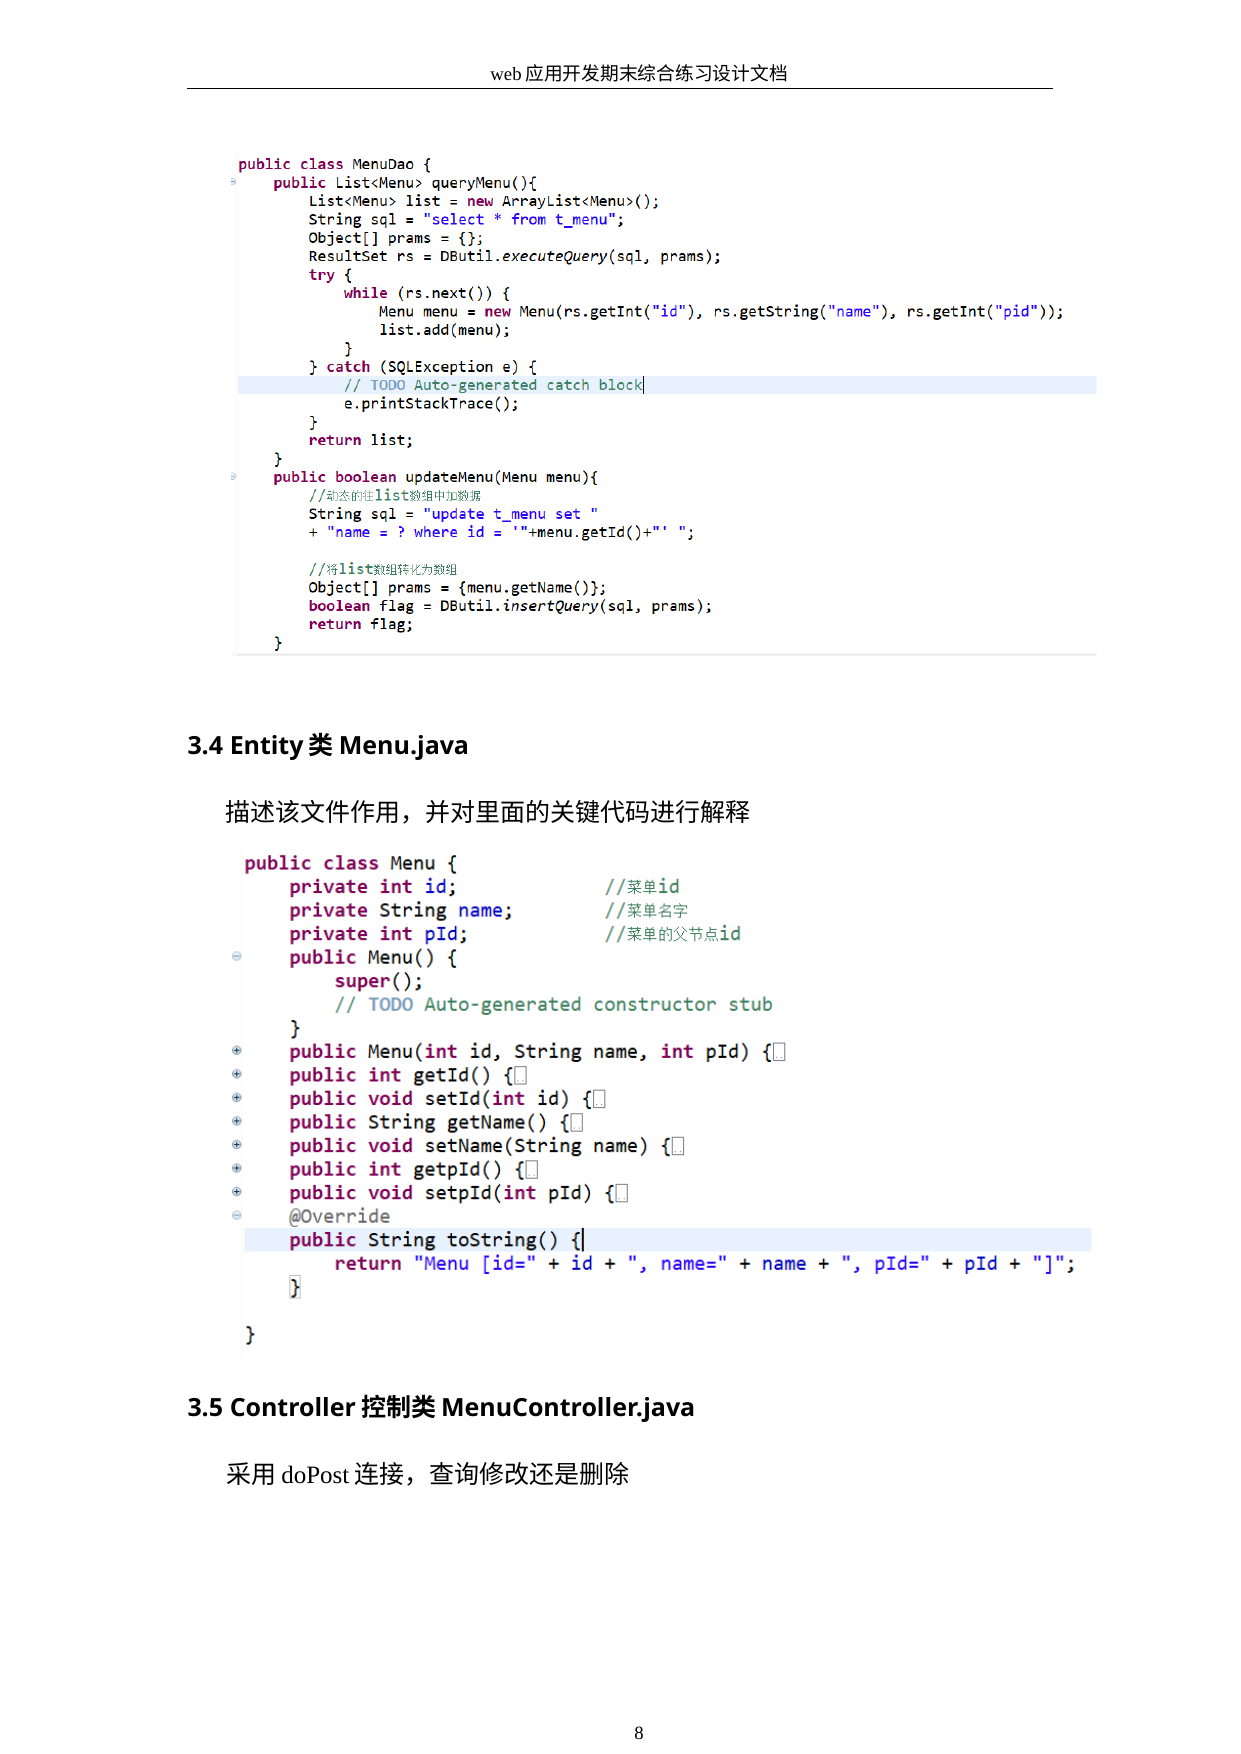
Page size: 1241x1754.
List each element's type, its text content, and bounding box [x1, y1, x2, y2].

list 描述该文件作用，并对里面的关键代码进行解释 [225, 793, 1053, 829]
subtitle 3.5 Controller控制类MenuController.java [187, 1387, 1053, 1424]
list 采用doPost连接，查询修改还是删除 [226, 1454, 1053, 1491]
subtitle 3.4 Entity类Menu.java [187, 726, 1053, 762]
picture [226, 847, 1092, 1361]
picture [231, 150, 1097, 656]
